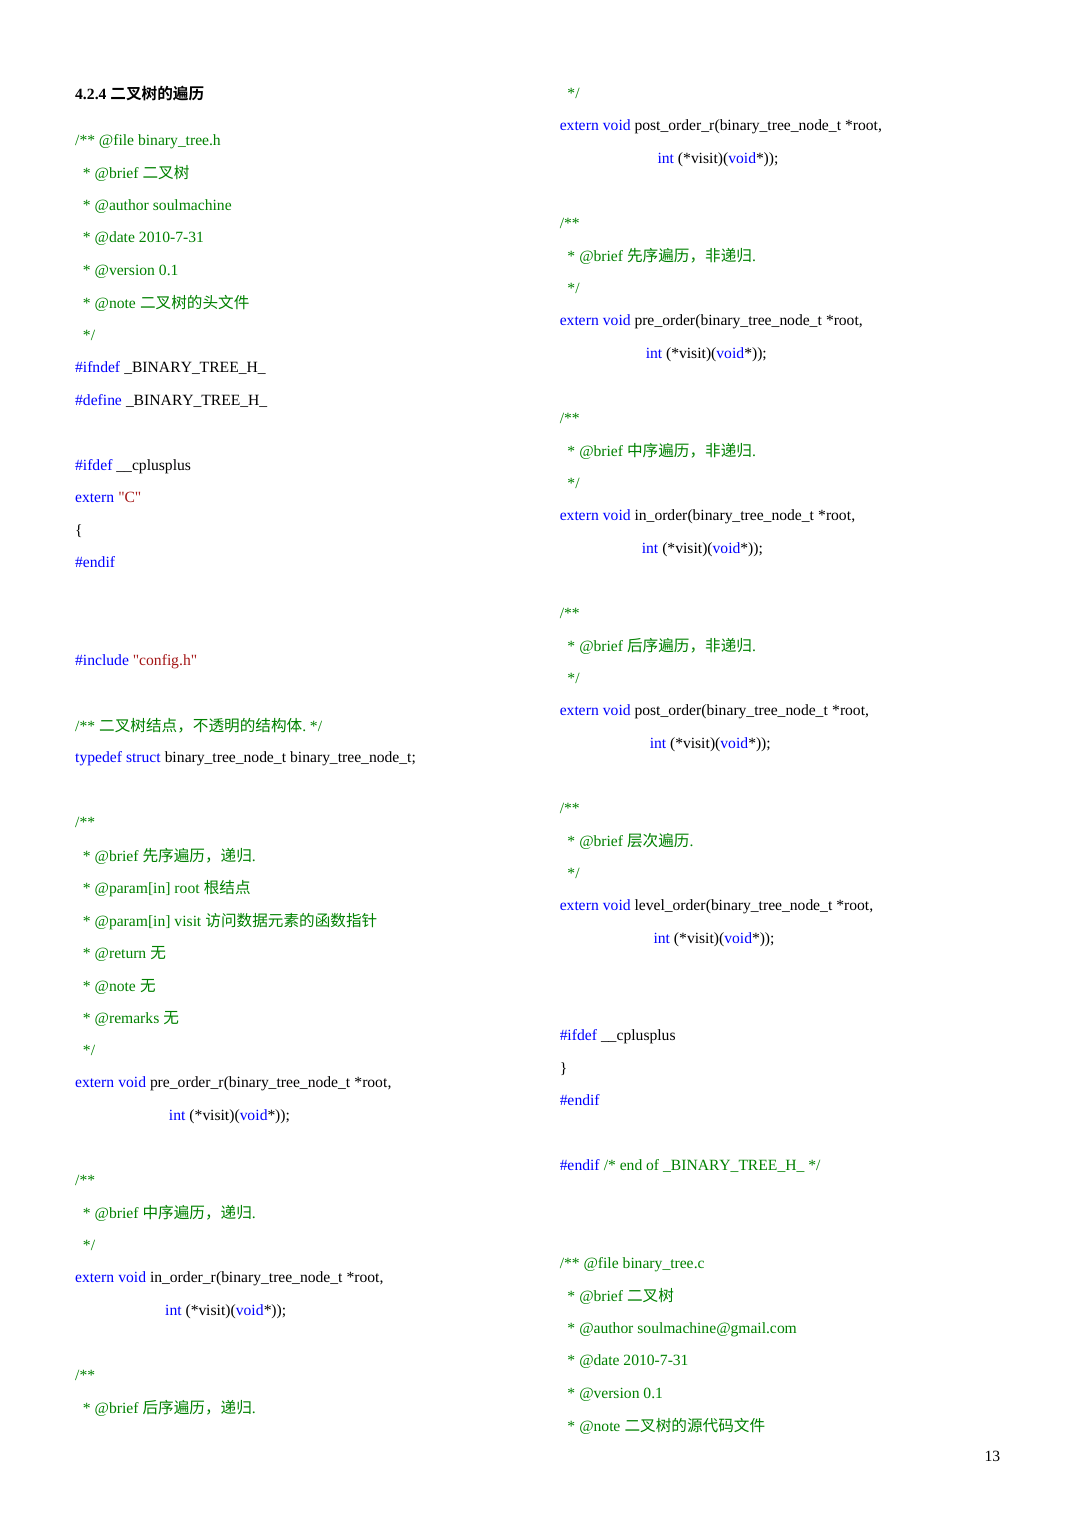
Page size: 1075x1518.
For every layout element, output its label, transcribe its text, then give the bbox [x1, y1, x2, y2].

text extern void post_order(binary_tree_node_t *root, [559, 694, 1000, 726]
text int (*visit)(void*)); [559, 531, 1000, 564]
text */ [559, 856, 1000, 889]
text * @date 2010-7-31 [75, 221, 515, 253]
text #ifndef _BINARY_TREE_H_ [75, 351, 515, 383]
text #endif /* end of _BINARY_TREE_H_ */ [559, 1149, 1000, 1181]
text { [75, 513, 515, 546]
subtitle 4.2.4 二叉树的遍历 [75, 76, 515, 109]
text */ [75, 1228, 515, 1261]
text int (*visit)(void*)); [75, 1293, 515, 1326]
text * @brief 中序遍历，递归. [75, 1196, 515, 1228]
text int (*visit)(void*)); [559, 726, 1000, 759]
text * @version 0.1 [559, 1376, 1000, 1409]
text extern void pre_order(binary_tree_node_t *root, [559, 304, 1000, 336]
text #ifdef __cplusplus [559, 1019, 1000, 1051]
text * @note 二叉树的源代码文件 [559, 1409, 1000, 1441]
text * @brief 后序遍历，递归. [75, 1391, 515, 1423]
text #endif [75, 546, 515, 578]
text /** [559, 401, 1000, 434]
text /** 二叉树结点，不透明的结构体. */ [75, 708, 515, 741]
text extern void in_order_r(binary_tree_node_t *root, [75, 1261, 515, 1293]
text * @brief 先序遍历，递归. [75, 838, 515, 871]
text * @param[in] root 根结点 [75, 871, 515, 903]
text * @brief 先序遍历，非递归. [559, 239, 1000, 271]
text * @param[in] visit 访问数据元素的函数指针 [75, 903, 515, 936]
text * @author soulmachine@gmail.com [559, 1311, 1000, 1344]
text /** @file binary_tree.c [559, 1246, 1000, 1279]
text */ [75, 318, 515, 351]
text /** @file binary_tree.h [75, 123, 515, 156]
text int (*visit)(void*)); [75, 1098, 515, 1131]
text extern void pre_order_r(binary_tree_node_t *root, [75, 1066, 515, 1098]
text extern void post_order_r(binary_tree_node_t *root, [559, 109, 1000, 141]
text * @remarks 无 [75, 1001, 515, 1033]
text /** [75, 806, 515, 838]
text extern "C" [75, 481, 515, 513]
text #include "config.h" [75, 643, 515, 676]
text int (*visit)(void*)); [559, 921, 1000, 954]
text */ [559, 661, 1000, 694]
text * @brief 后序遍历，非递归. [559, 629, 1000, 661]
text * @return 无 [75, 936, 515, 968]
text * @version 0.1 [75, 253, 515, 286]
text /** [75, 1163, 515, 1196]
text * @brief 二叉树 [75, 156, 515, 188]
text /** [559, 206, 1000, 239]
text */ [559, 76, 1000, 109]
text extern void level_order(binary_tree_node_t *root, [559, 889, 1000, 921]
text */ [559, 271, 1000, 304]
text int (*visit)(void*)); [559, 336, 1000, 369]
text #endif [559, 1084, 1000, 1116]
text * @brief 二叉树 [559, 1279, 1000, 1311]
text * @note 二叉树的头文件 [75, 286, 515, 318]
text #ifdef __cplusplus [75, 448, 515, 481]
text * @author soulmachine [75, 188, 515, 221]
text /** [75, 1358, 515, 1391]
text } [559, 1051, 1000, 1084]
text * @brief 中序遍历，非递归. [559, 434, 1000, 466]
text */ [75, 1033, 515, 1066]
text * @date 2010-7-31 [559, 1344, 1000, 1376]
text #define _BINARY_TREE_H_ [75, 383, 515, 416]
text extern void in_order(binary_tree_node_t *root, [559, 499, 1000, 531]
text * @note 无 [75, 968, 515, 1001]
text */ [559, 466, 1000, 499]
text /** [559, 791, 1000, 824]
text * @brief 层次遍历. [559, 824, 1000, 856]
text int (*visit)(void*)); [559, 141, 1000, 174]
text /** [559, 596, 1000, 629]
text typedef struct binary_tree_node_t binary_tree_node_t; [75, 741, 515, 773]
